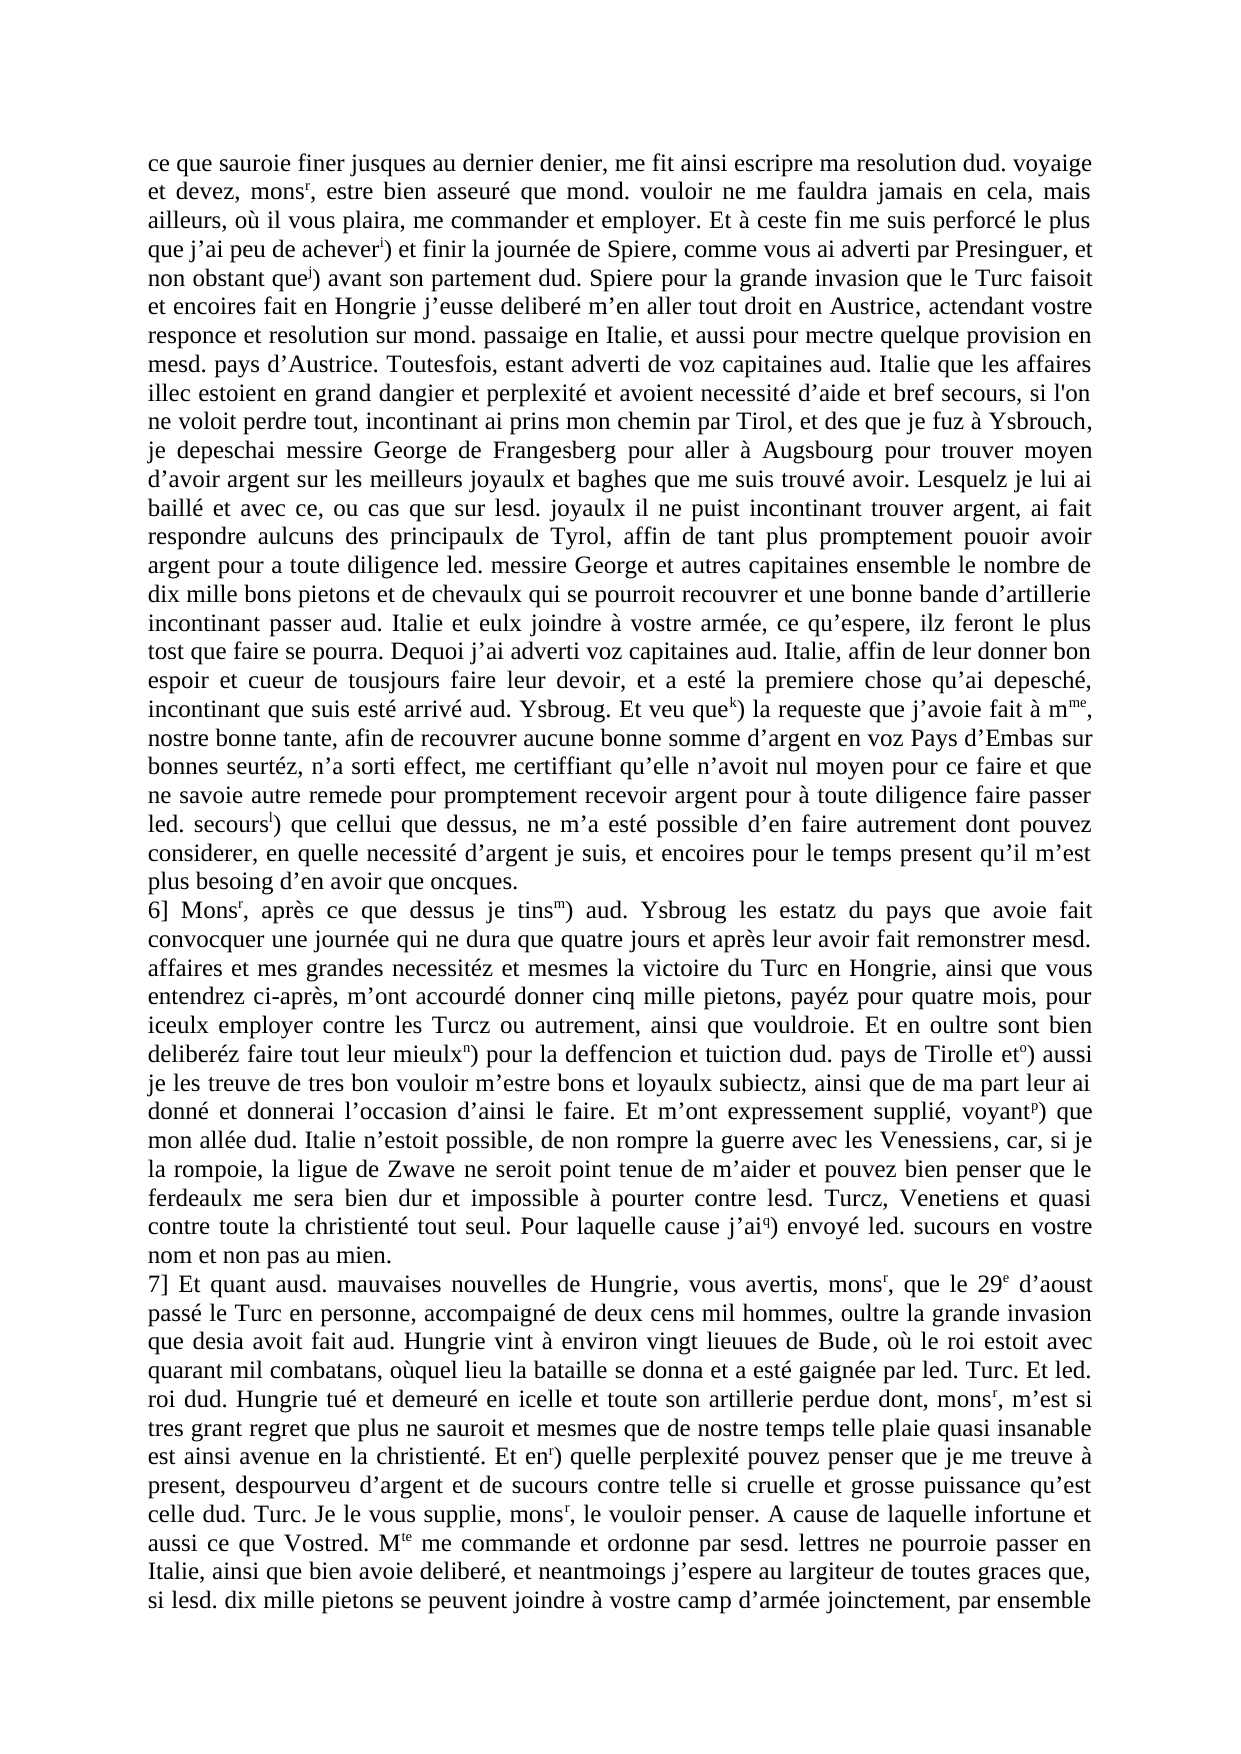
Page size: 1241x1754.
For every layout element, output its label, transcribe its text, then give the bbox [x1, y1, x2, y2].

text 6] Monsr, après ce que dessus je tinsm) aud. Ysbroug les estatz du pays que avoie fait convocquer une journée qui ne dura que quatre jours et après leur avoir fait remonstrer mesd. affaires et mes grandes necessitéz et mesmes la victoire du Turc en Hongrie, ainsi que vous entendrez ci-après, m’ont accourdé donner cinq mille pietons, payéz pour quatre mois, pour iceulx employer contre les Turcz ou autrement, ainsi que vouldroie. Et en oultre sont bien deliberéz faire tout leur mieulxn) pour la deffencion et tuiction dud. pays de Tirolle eto) aussi je les treuve de tres bon vouloir m’estre bons et loyaulx subiectz, ainsi que de ma part leur ai donné et donnerai l’occasion d’ainsi le faire. Et m’ont expressement supplié, voyantp) que mon allée dud. Italie n’estoit possible, de non rompre la guerre avec les Venessiens, car, si je la rompoie, la ligue de Zwave ne seroit point tenue de m’aider et pouvez bien penser que le ferdeaulx me sera bien dur et impossible à pourter contre lesd. Turcz, Venetiens et quasi contre toute la christienté tout seul. Pour laquelle cause j’aiq) envoyé led. sucours en vostre nom et non pas au mien. [148, 895, 1093, 1269]
